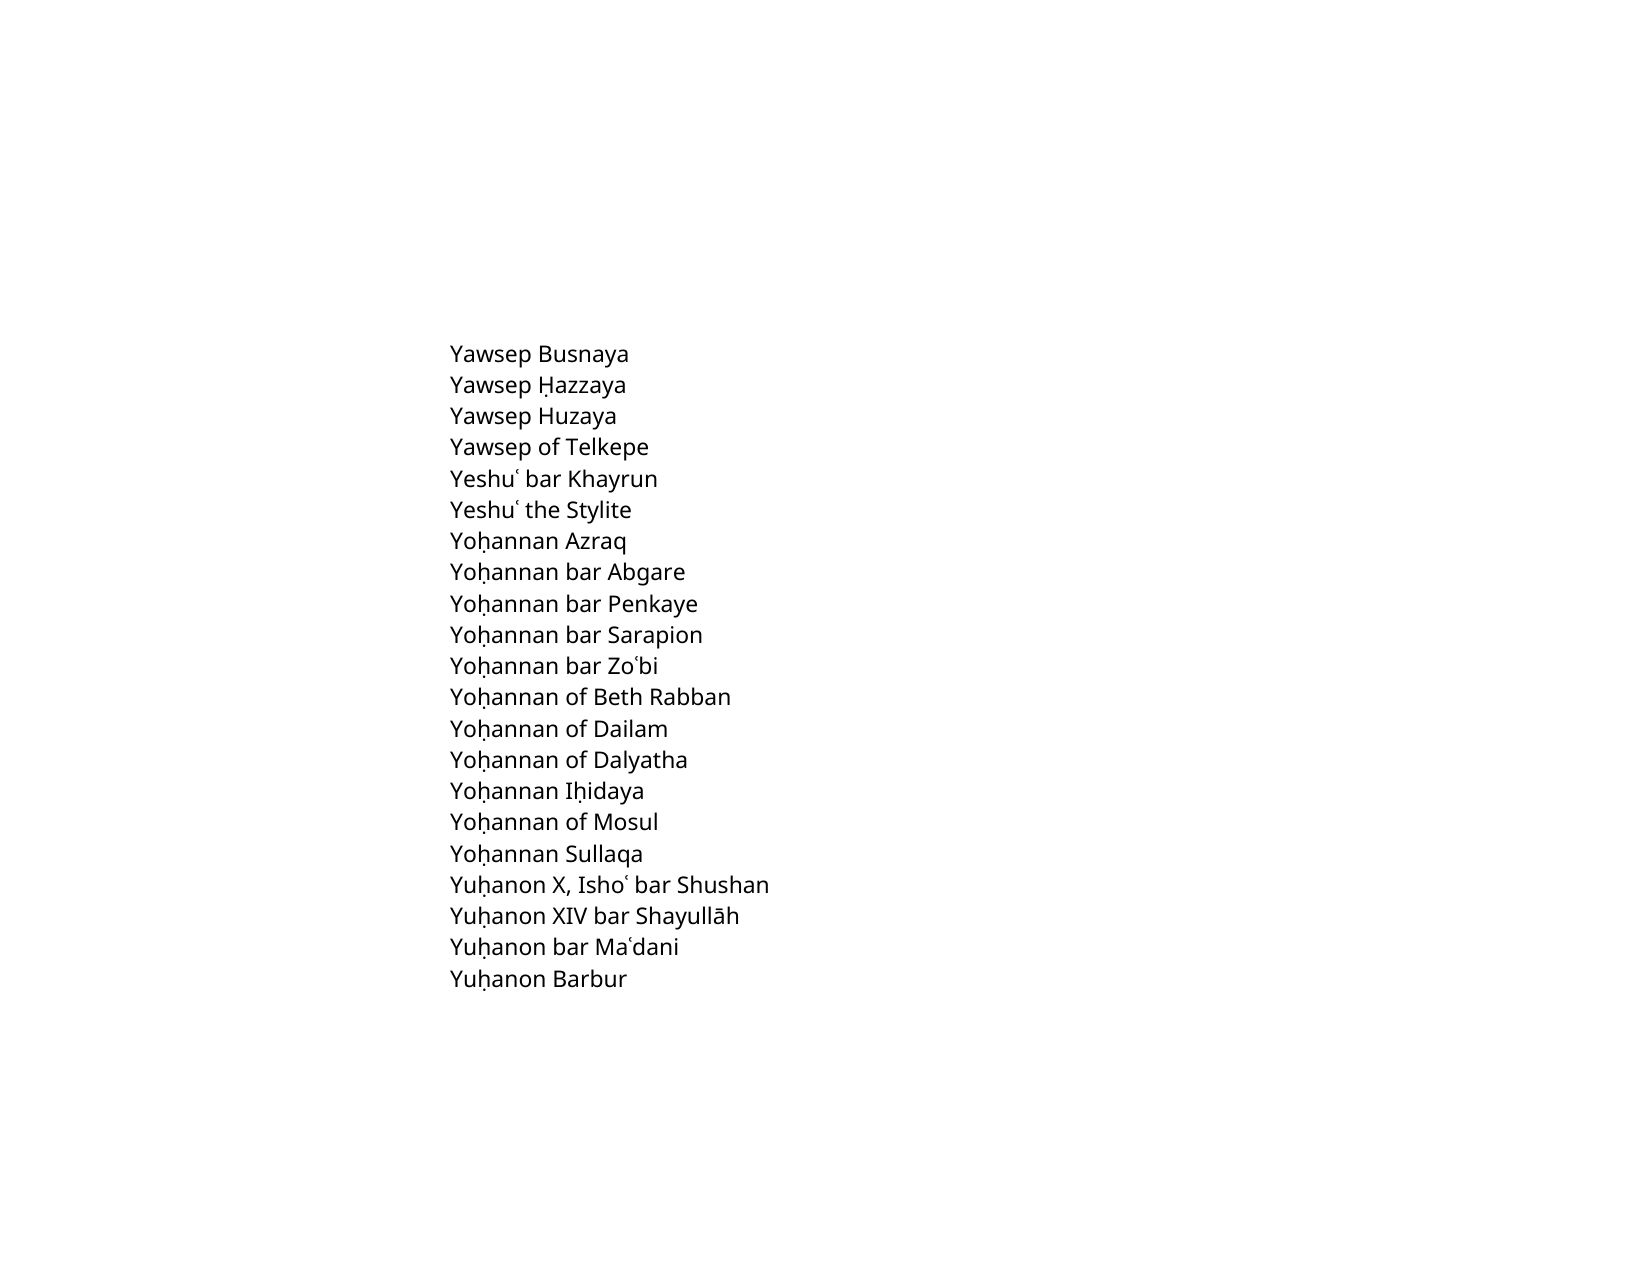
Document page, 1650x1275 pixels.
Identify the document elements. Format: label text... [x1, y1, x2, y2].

text Yeshuʿ the Stylite [450, 494, 1500, 525]
text Yawsep Ḥazzaya [450, 369, 1500, 400]
text Yoḥannan bar Zoʿbi [450, 650, 1500, 681]
text Yuḥanon Barbur [450, 962, 1500, 994]
text Yuḥanon XIV bar Shayullāh [450, 900, 1500, 931]
text Yoḥannan bar Penkaye [450, 587, 1500, 619]
text Yeshuʿ bar Khayrun [450, 462, 1500, 494]
text Yawsep Huzaya [450, 400, 1500, 431]
text Yoḥannan Iḥidaya [450, 775, 1500, 806]
text Yoḥannan of Dalyatha [450, 744, 1500, 775]
text Yoḥannan of Mosul [450, 806, 1500, 837]
text Yawsep Busnaya [450, 337, 1500, 369]
text Yoḥannan Sullaqa [450, 837, 1500, 869]
text Yoḥannan bar Sarapion [450, 619, 1500, 650]
text Yuḥanon bar Maʿdani [450, 931, 1500, 962]
text Yoḥannan bar Abgare [450, 556, 1500, 587]
text Yoḥannan of Beth Rabban [450, 681, 1500, 712]
text Yoḥannan of Dailam [450, 712, 1500, 744]
text Yuḥanon X, Ishoʿ bar Shushan [450, 869, 1500, 900]
text Yawsep of Telkepe [450, 431, 1500, 462]
text Yoḥannan Azraq [450, 525, 1500, 556]
